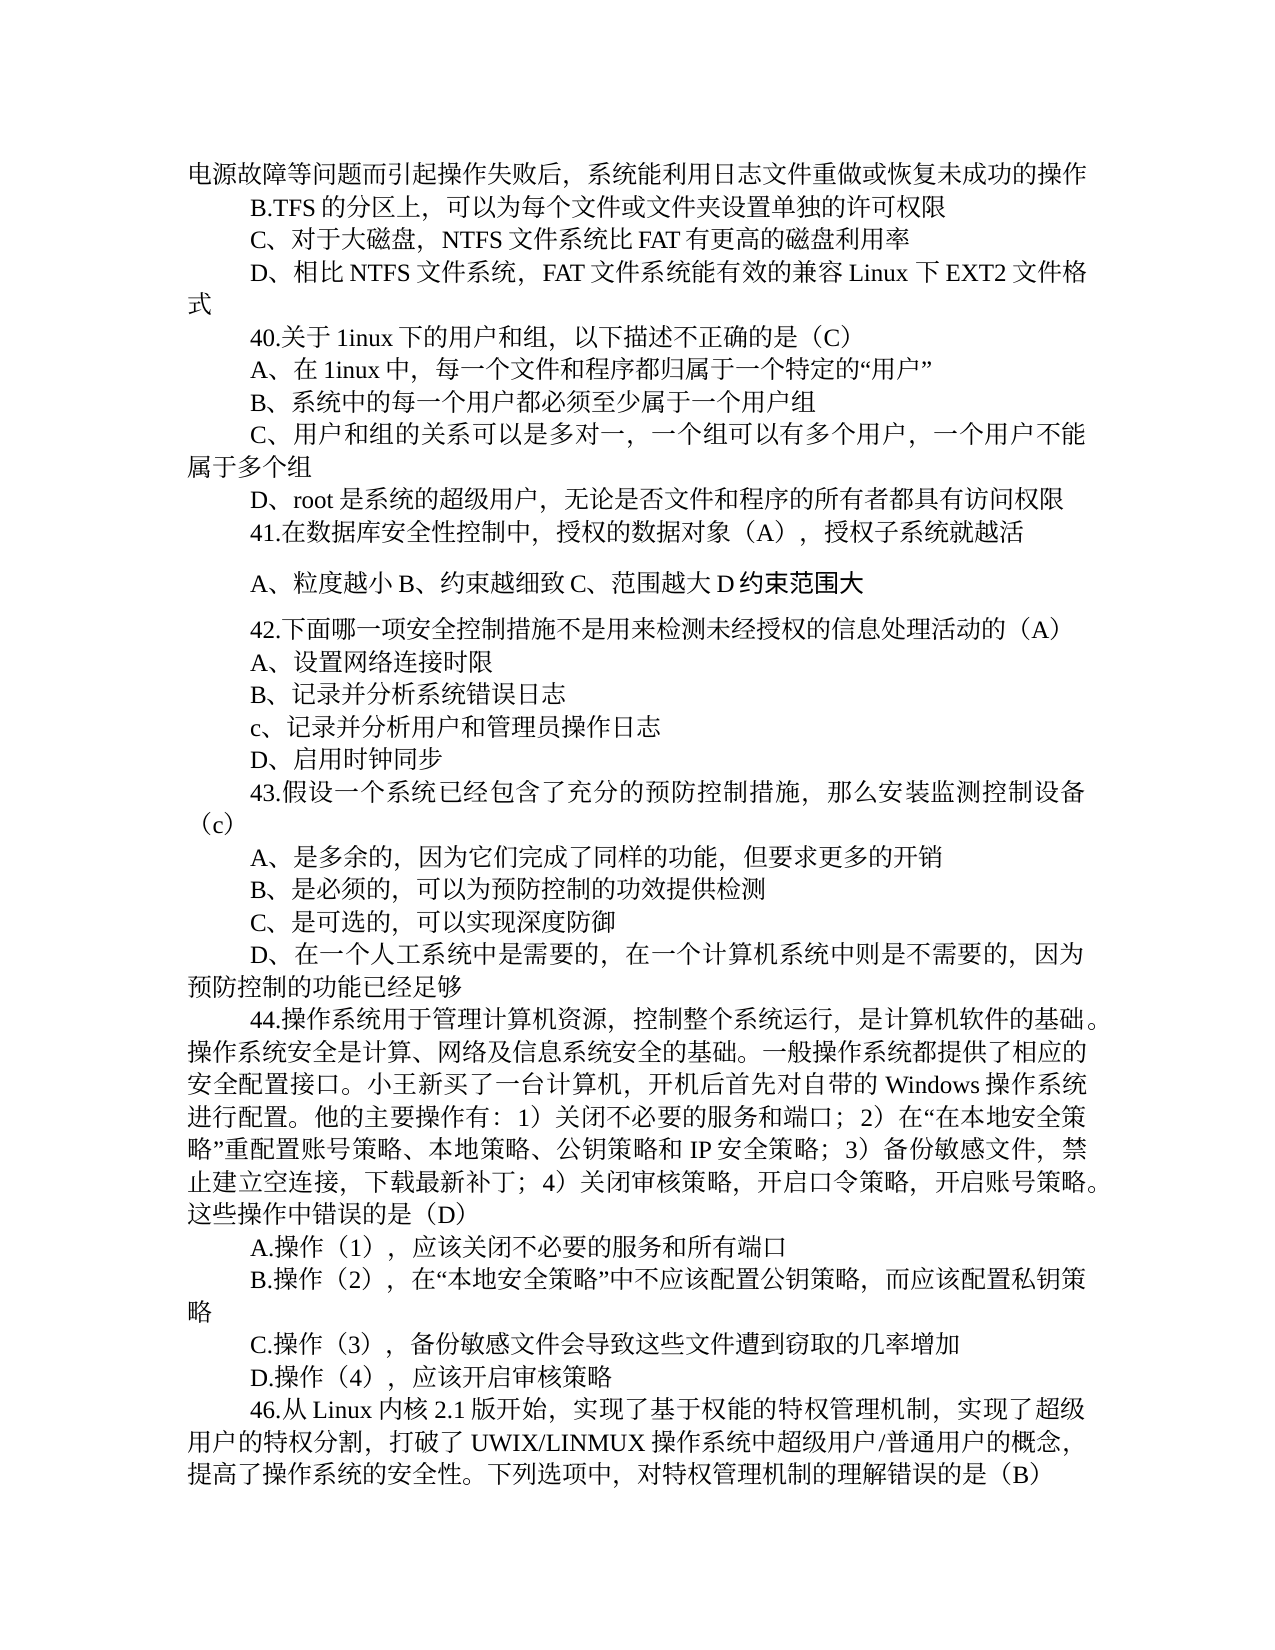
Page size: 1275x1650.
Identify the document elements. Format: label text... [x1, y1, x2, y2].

text D、相比NTFS文件系统，FAT文件系统能有效的兼容Linux 下EXT2文件格式 [187, 256, 1087, 321]
text A、粒度越小B、约束越细致C、范围越大D约束范围大 [187, 549, 1087, 614]
text D、在一个人工系统中是需要的，在一个计算机系统中则是不需要的，因为预防控制的功能已经足够 [187, 939, 1087, 1004]
text C、是可选的，可以实现深度防御 [187, 906, 1087, 939]
text B.操作（2），在“本地安全策略”中不应该配置公钥策略，而应该配置私钥策略 [187, 1264, 1087, 1329]
text 46.从Linux内核2.1版开始，实现了基于权能的特权管理机制，实现了超级用户的特权分割，打破了UWIX/LINMUX操作系统中超级用户/普通用户的概念，提高了操作系统的安全性。下列选项中，对特权管理机制的理解错误的是（B） [187, 1394, 1087, 1491]
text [187, 159, 1087, 191]
text A、在1inux中，每一个文件和程序都归属于一个特定的“用户” [187, 354, 1087, 386]
text 40.关于1inux下的用户和组，以下描述不正确的是（C） [187, 321, 1087, 354]
text D、root 是系统的超级用户，无论是否文件和程序的所有者都具有访问权限 [187, 484, 1087, 516]
text c、记录并分析用户和管理员操作日志 [187, 711, 1087, 744]
text B、系统中的每一个用户都必须至少属于一个用户组 [187, 386, 1087, 419]
text C、对于大磁盘，NTFS文件系统比FAT有更高的磁盘利用率 [187, 224, 1087, 256]
text B.TFS的分区上，可以为每个文件或文件夹设置单独的许可权限 [187, 191, 1087, 224]
text A、是多余的，因为它们完成了同样的功能，但要求更多的开销 [187, 841, 1087, 874]
text 41.在数据库安全性控制中，授权的数据对象（A），授权子系统就越活 [187, 516, 1087, 549]
text C.操作（3），备份敏感文件会导致这些文件遭到窃取的几率增加 [187, 1329, 1087, 1361]
text A.操作（1），应该关闭不必要的服务和所有端口 [187, 1231, 1087, 1264]
text D、启用时钟同步 [187, 744, 1087, 776]
text 44.操作系统用于管理计算机资源，控制整个系统运行，是计算机软件的基础。操作系统安全是计算、网络及信息系统安全的基础。一般操作系统都提供了相应的安全配置接口。小王新买了一台计算机，开机后首先对自带的Windows操作系统进行配置。他的主要操作有：1）关闭不必要的服务和端口；2）在“在本地安全策略”重配置账号策略、本地策略、公钥策略和IP安全策略；3）备份敏感文件，禁止建立空连接，下载最新补丁；4）关闭审核策略，开启口令策略，开启账号策略。这些操作中错误的是（D） [187, 1004, 1087, 1231]
text C、用户和组的关系可以是多对一，一个组可以有多个用户，一个用户不能属于多个组 [187, 419, 1087, 484]
text D.操作（4），应该开启审核策略 [187, 1361, 1087, 1394]
text A、设置网络连接时限 [187, 646, 1087, 679]
text 43.假设一个系统已经包含了充分的预防控制措施，那么安装监测控制设备（c） [187, 776, 1087, 841]
text 42.下面哪一项安全控制措施不是用来检测未经授权的信息处理活动的（A） [187, 614, 1087, 646]
text B、记录并分析系统错误日志 [187, 679, 1087, 711]
text B、是必须的，可以为预防控制的功效提供检测 [187, 874, 1087, 906]
